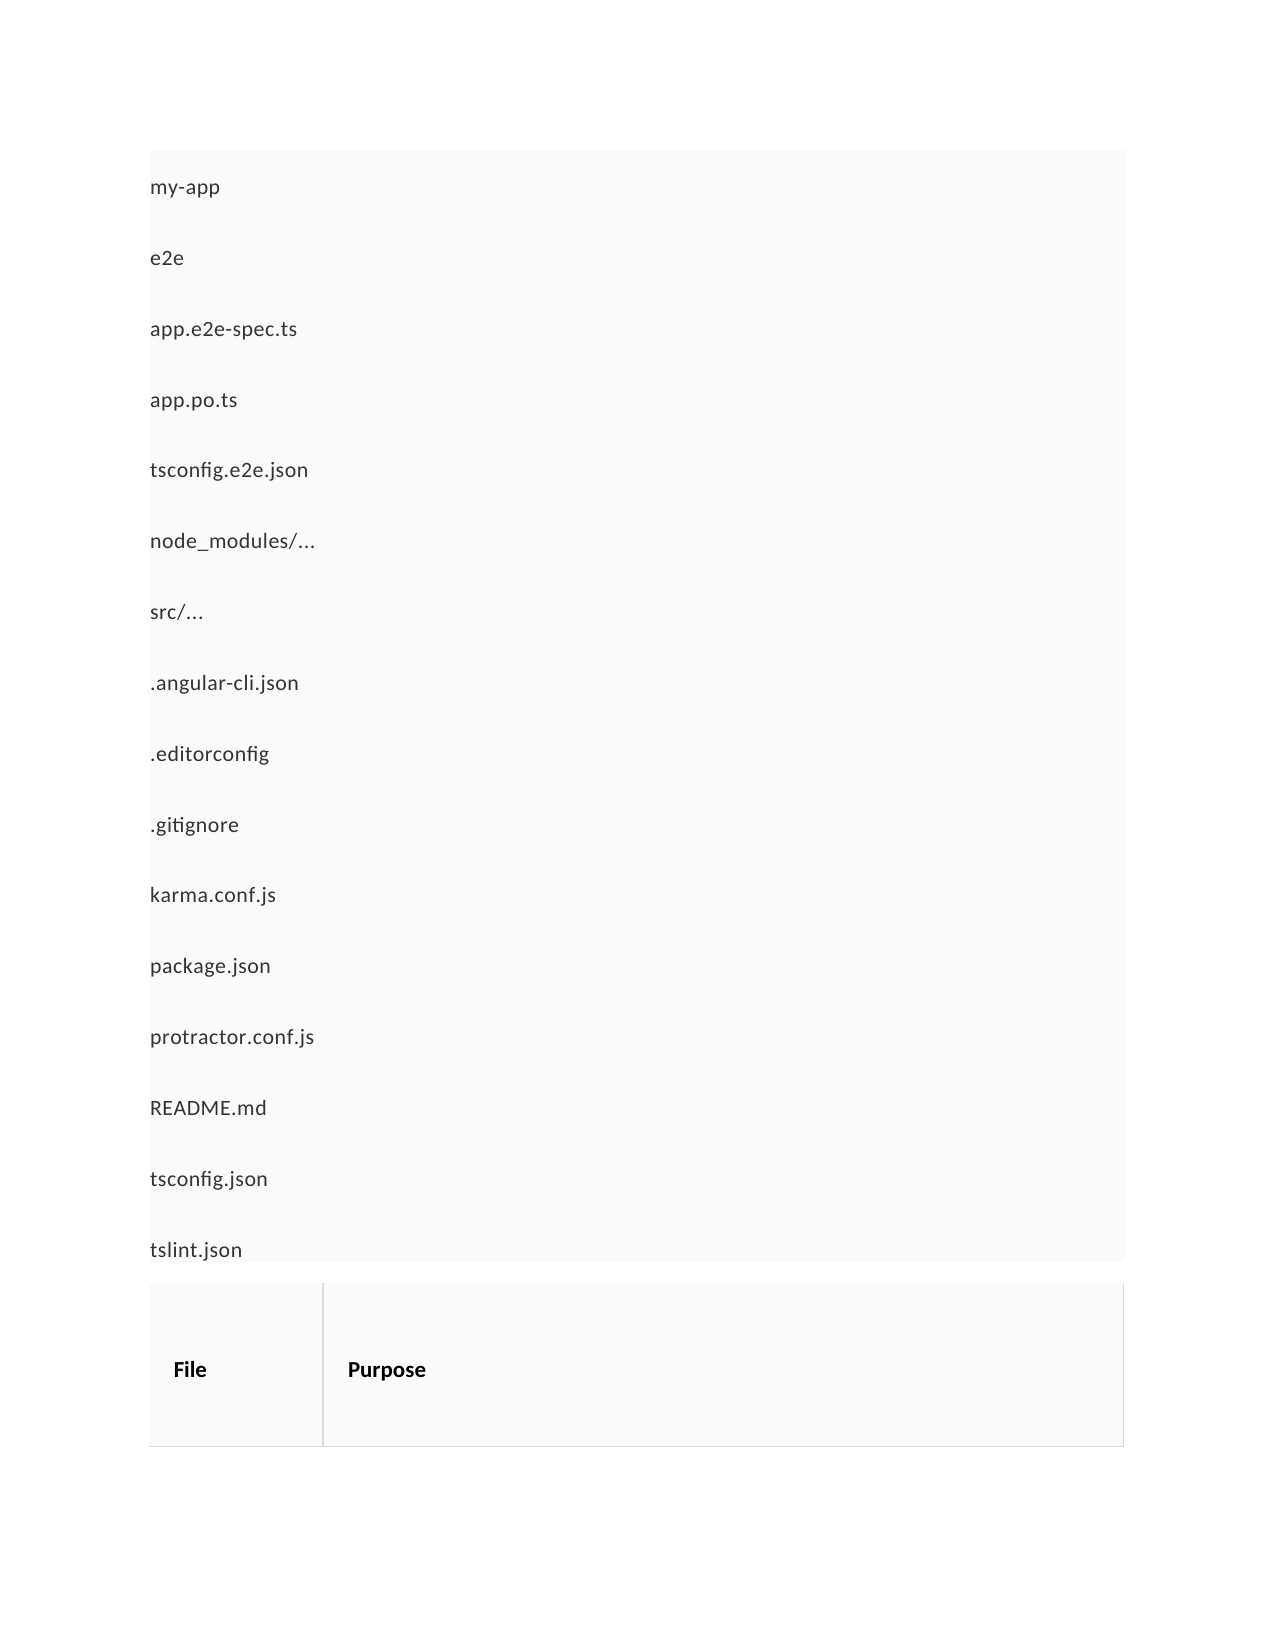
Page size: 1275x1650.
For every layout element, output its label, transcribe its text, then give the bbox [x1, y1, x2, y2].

table_header File [149, 1283, 322, 1446]
text e2e [150, 221, 1125, 271]
text app.po.ts [150, 362, 1125, 412]
text protractor.conf.js [150, 1000, 1125, 1050]
text app.e2e-spec.ts [150, 292, 1125, 342]
text .gitignore [150, 787, 1125, 837]
text package.json [150, 929, 1125, 979]
text README.md [150, 1071, 1125, 1121]
text tsconfig.e2e.json [150, 433, 1125, 483]
text .angular-cli.json [150, 646, 1125, 696]
text node_modules/... [150, 504, 1125, 554]
text tsconfig.json [150, 1142, 1125, 1192]
text karma.conf.js [150, 858, 1125, 908]
text .editorconfig [150, 717, 1125, 767]
text my-app [150, 150, 1125, 200]
text tslint.json [150, 1212, 1125, 1262]
table_header Purpose [324, 1283, 1123, 1446]
text src/... [150, 575, 1125, 625]
